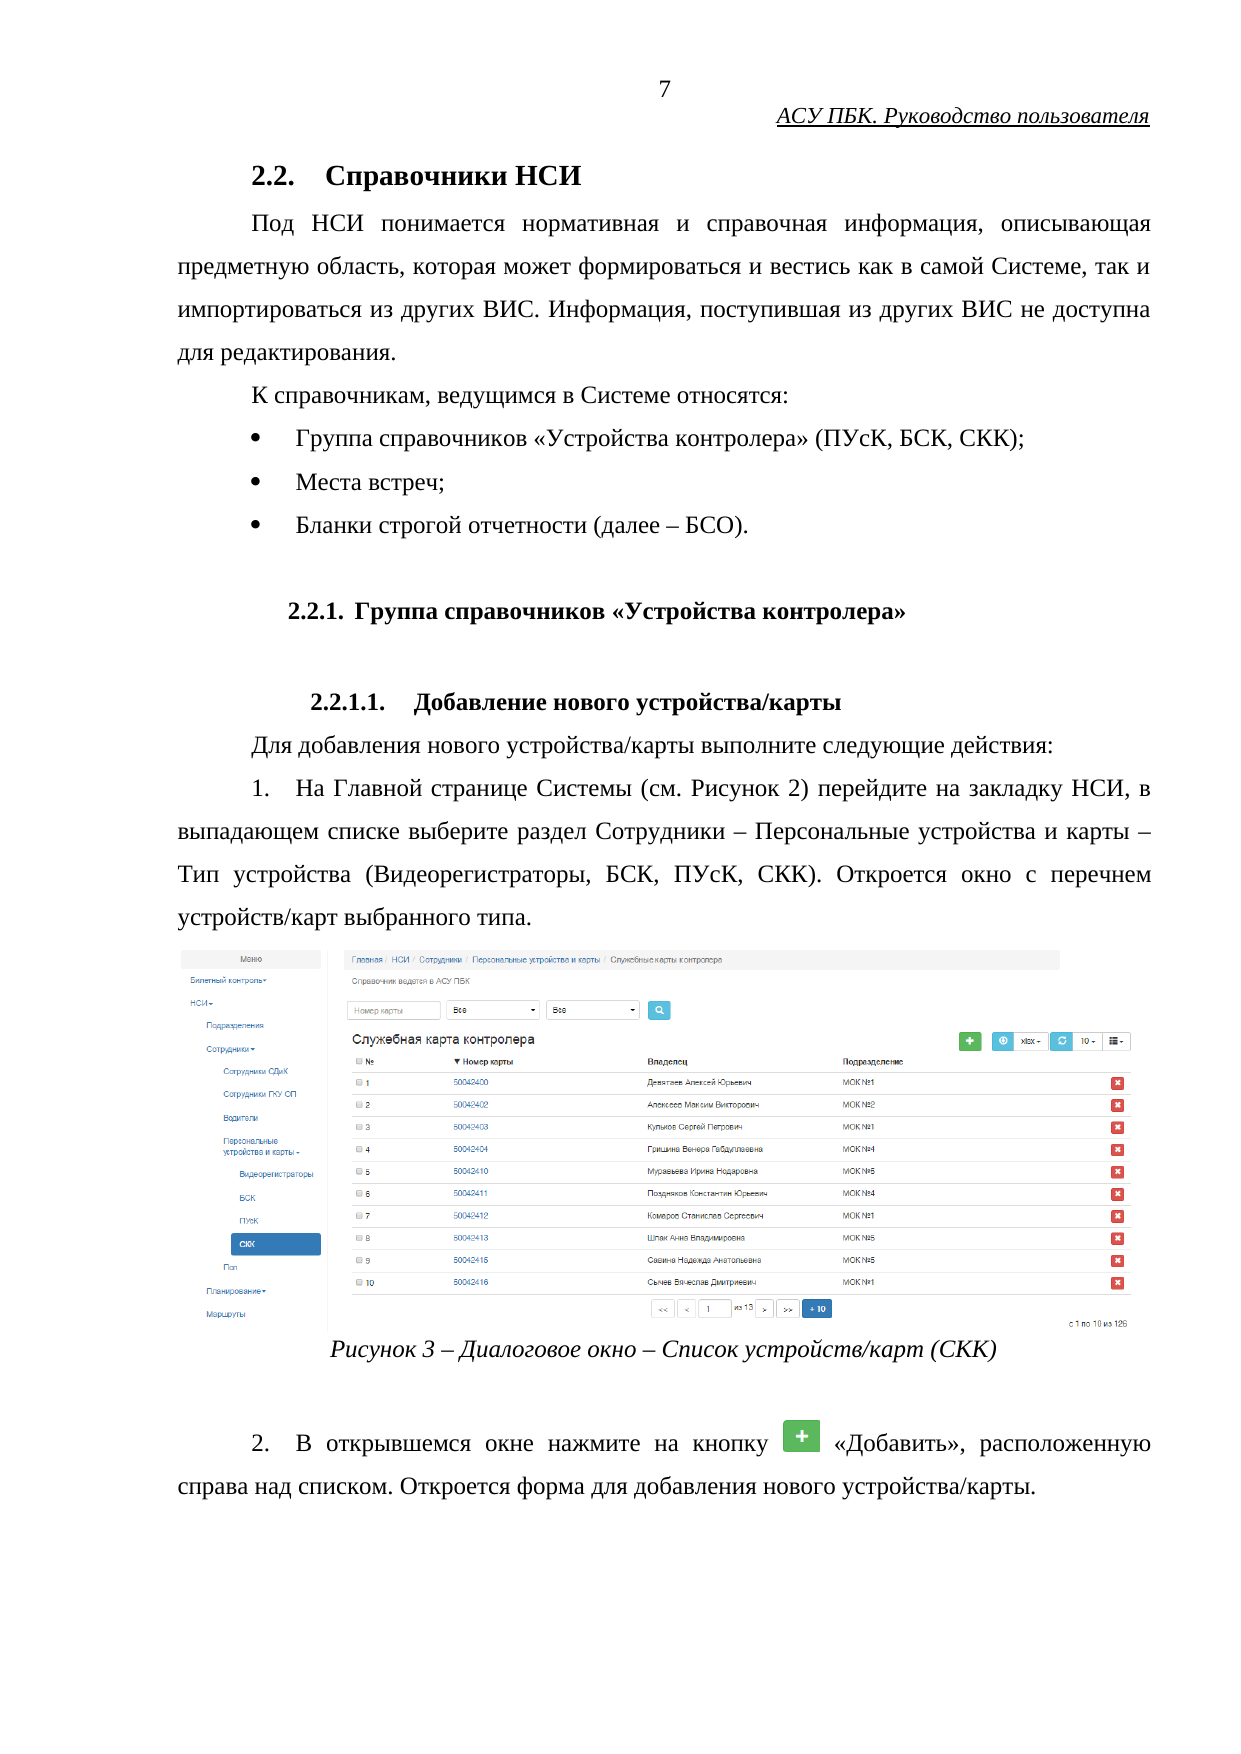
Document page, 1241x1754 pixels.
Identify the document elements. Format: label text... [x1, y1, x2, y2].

text К справочникам, ведущимся в Системе относятся: [177, 380, 1152, 409]
list Группа справочников «Устройства контролера» (ПУсК, БСК, СКК); [177, 423, 1152, 452]
subtitle Справочники НСИ [251, 158, 1152, 191]
subtitle Добавление нового устройства/карты [310, 687, 1152, 716]
subtitle Группа справочников «Устройства контролера» [288, 596, 1152, 625]
text Рисунок 3 – Диалоговое окно – Список устройств/карт (СКК) [177, 1334, 1152, 1363]
list Бланки строгой отчетности (далее – БСО). [177, 510, 1152, 538]
list Места встреч; [177, 467, 1152, 495]
text Под НСИ понимается нормативная и справочная информация, описывающая предметную область, которая может формироваться и вестись как в самой Системе, так и импортироваться из других ВИС. Информация, поступившая из других ВИС не доступна для редактирования. [177, 208, 1152, 366]
picture [177, 945, 1152, 1332]
list На Главной странице Системы (см. Рисунок 2) перейдите на закладку НСИ, в выпадающем списке выберите раздел Сотрудники – Персональные устройства и карты – Тип устройства (Видеорегистраторы, БСК, ПУсК, СКК). Откроется окно с перечнем устройств/карт выбранного типа. [177, 773, 1152, 931]
picture [783, 1420, 820, 1452]
list В открывшемся окне нажмите на кнопку «Добавить», расположенную справа над списком. Откроется форма для добавления нового устройства/карты. [177, 1420, 1152, 1500]
text Для добавления нового устройства/карты выполните следующие действия: [177, 730, 1152, 759]
